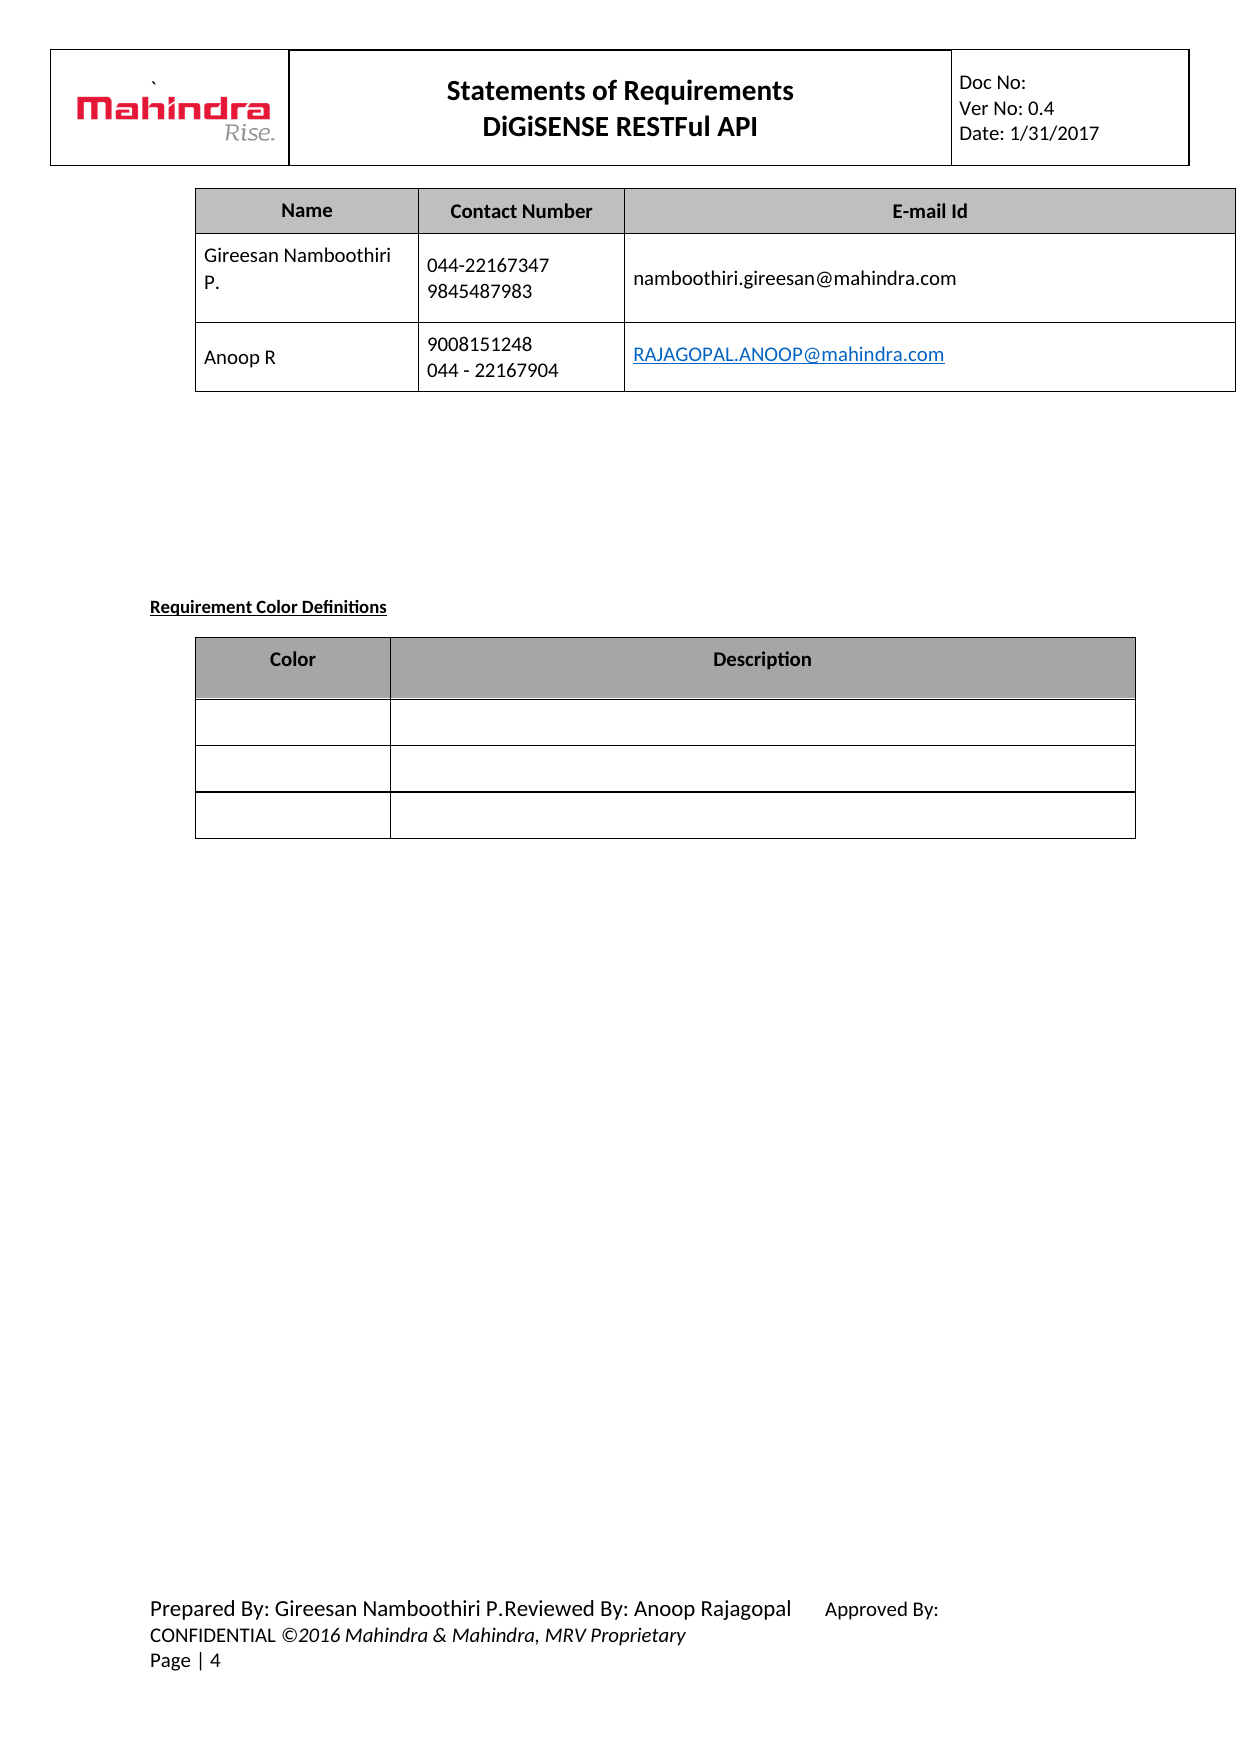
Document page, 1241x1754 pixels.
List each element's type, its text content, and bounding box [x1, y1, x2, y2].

table_header Color [196, 638, 390, 698]
table_cell 044-22167347 9845487983 [419, 234, 624, 322]
text Requirement Color Definitions [150, 595, 1090, 618]
table_header Name [196, 189, 418, 233]
table_cell Anoop R [196, 323, 418, 391]
table_cell Gireesan Namboothiri P. [196, 234, 418, 322]
table_cell [391, 793, 1135, 838]
table_cell [196, 793, 390, 838]
table_cell RAJAGOPAL.ANOOP@mahindra.com [625, 323, 1235, 391]
table_header Contact Number [419, 189, 624, 233]
table_header E-mail Id [625, 189, 1235, 233]
table_cell [391, 746, 1135, 791]
table_cell [391, 700, 1135, 745]
table_cell [196, 700, 390, 745]
table_cell 9008151248 044 - 22167904 [419, 323, 624, 391]
table_cell namboothiri.gireesan@mahindra.com [625, 234, 1235, 322]
table_header Description [391, 638, 1135, 698]
picture [64, 76, 283, 143]
table_cell [196, 746, 390, 791]
